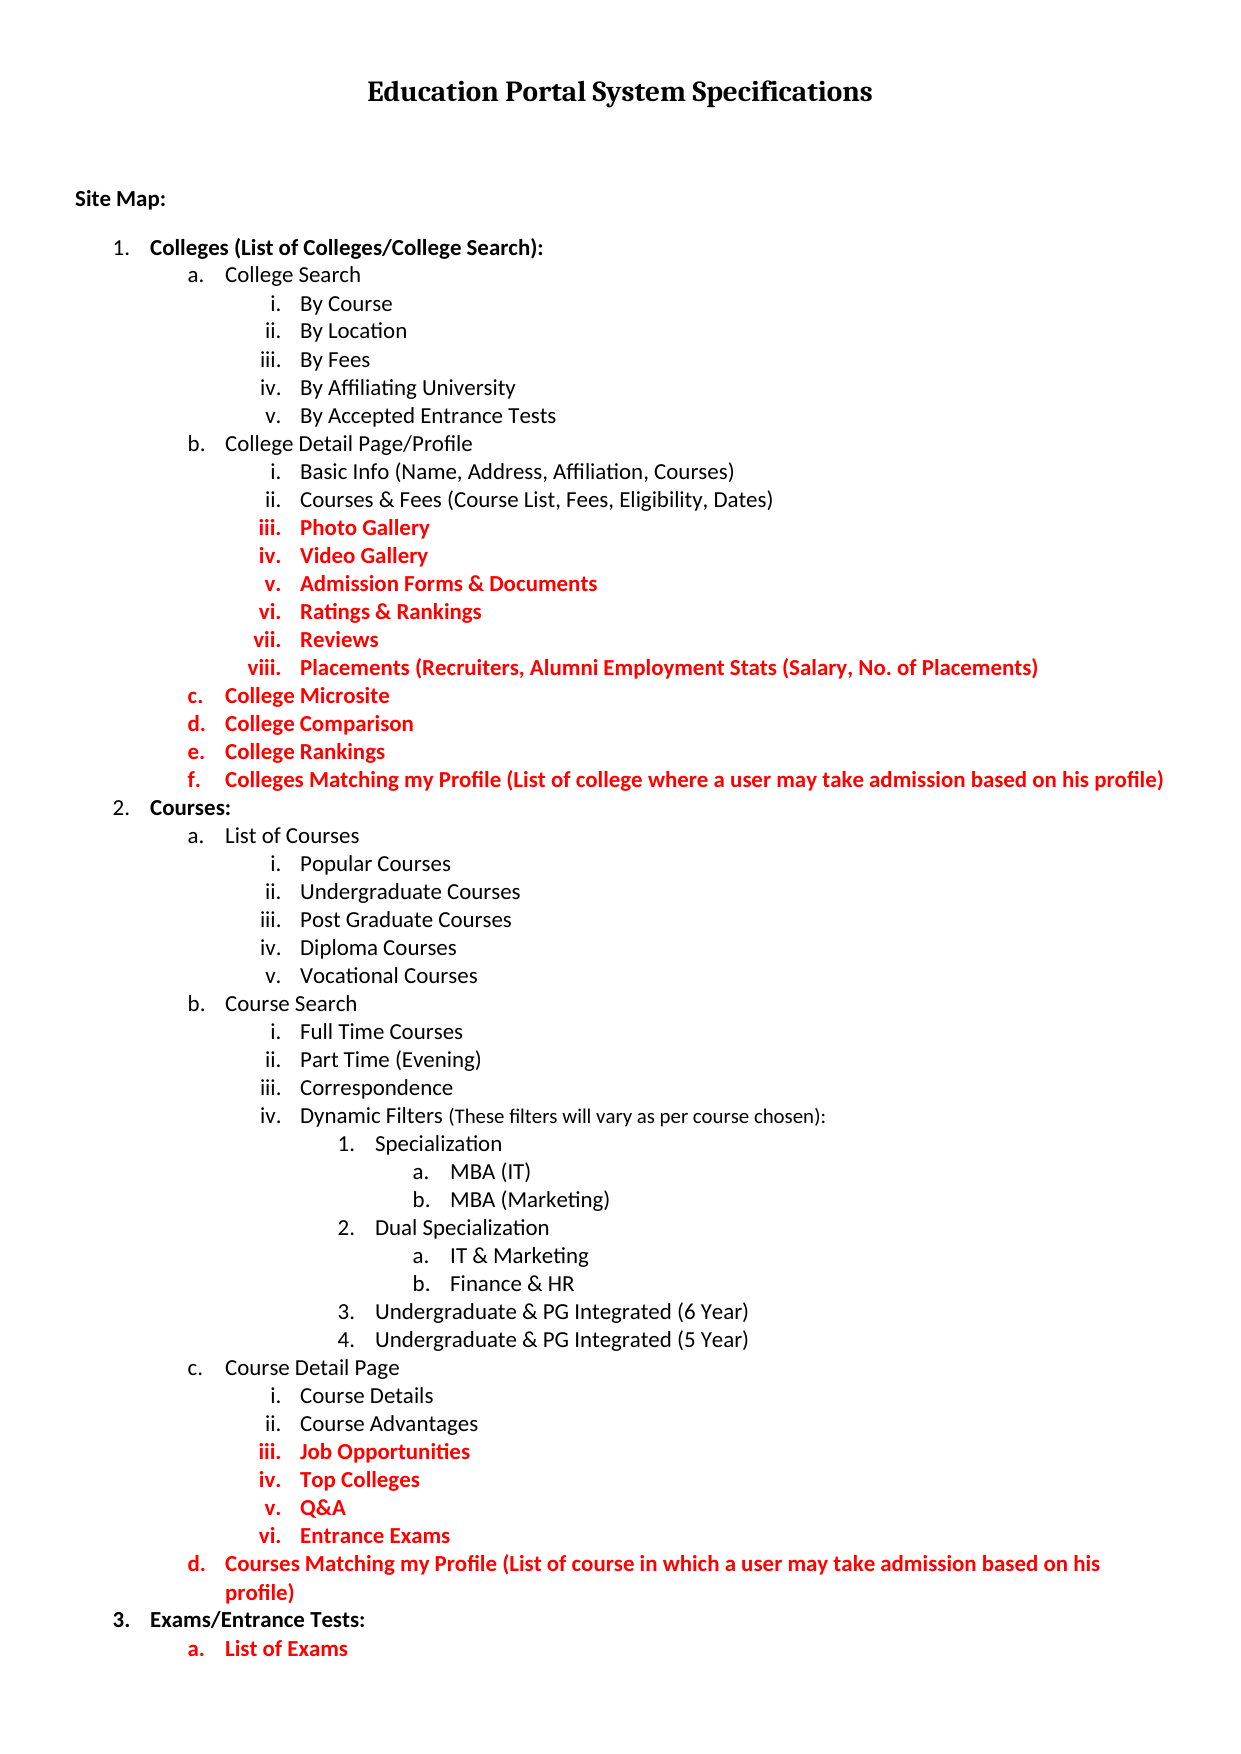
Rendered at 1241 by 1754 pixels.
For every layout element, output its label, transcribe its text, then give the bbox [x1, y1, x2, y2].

list Correspondence [281, 1073, 1165, 1101]
text Site Map: [75, 184, 1165, 212]
list By Accepted Entrance Tests [281, 401, 1165, 429]
list Post Graduate Courses [281, 905, 1165, 933]
list Exams/Entrance Tests: [112, 1606, 1165, 1634]
list Photo Gallery [281, 513, 1165, 541]
list College Search [187, 261, 1165, 289]
list Vocational Courses [281, 961, 1165, 989]
list Admission Forms & Documents [281, 569, 1165, 597]
list By Course [281, 289, 1165, 317]
list List of Courses [187, 821, 1165, 849]
list By Location [281, 317, 1165, 345]
list Specialization [337, 1129, 1165, 1157]
list Full Time Courses [281, 1017, 1165, 1045]
list Course Advantages [281, 1409, 1165, 1437]
list Top Colleges [281, 1466, 1165, 1493]
list Video Gallery [281, 541, 1165, 569]
list By Affiliating University [281, 373, 1165, 401]
list Colleges Matching my Profile (List of college where a user may take admission based on his profile) [187, 765, 1165, 793]
list College Detail Page/Profile [187, 429, 1165, 457]
list Part Time (Evening) [281, 1045, 1165, 1073]
list Course Details [281, 1381, 1165, 1409]
list Courses Matching my Profile (List of course in which a user may take admission based on his profile) [187, 1549, 1165, 1606]
list MBA (IT) [412, 1157, 1165, 1185]
list Reviews [281, 625, 1165, 653]
list Popular Courses [281, 849, 1165, 877]
list Basic Info (Name, Address, Affiliation, Courses) [281, 457, 1165, 485]
list Job Opportunities [281, 1437, 1165, 1466]
list By Fees [281, 345, 1165, 373]
list Q&A [281, 1493, 1165, 1522]
list Colleges (List of Colleges/College Search): [112, 233, 1165, 261]
list Finance & HR [412, 1269, 1165, 1297]
list Undergraduate Courses [281, 877, 1165, 905]
list College Rankings [187, 737, 1165, 765]
text Education Portal System Specifications [75, 75, 1165, 108]
list Dynamic Filters (These filters will vary as per course chosen): [281, 1101, 1165, 1129]
list Undergraduate & PG Integrated (6 Year) [337, 1297, 1165, 1325]
list Undergraduate & PG Integrated (5 Year) [337, 1325, 1165, 1353]
list Ratings & Rankings [281, 597, 1165, 625]
list Course Detail Page [187, 1353, 1165, 1381]
list IT & Marketing [412, 1241, 1165, 1269]
list College Comparison [187, 709, 1165, 737]
list Entrance Exams [281, 1522, 1165, 1549]
list List of Exams [187, 1634, 1165, 1662]
list Courses & Fees (Course List, Fees, Eligibility, Dates) [281, 485, 1165, 513]
list Dual Specialization [337, 1213, 1165, 1241]
list Courses: [112, 793, 1165, 821]
list College Microsite [187, 681, 1165, 709]
list MBA (Marketing) [412, 1185, 1165, 1213]
list Diploma Courses [281, 933, 1165, 961]
list Course Search [187, 989, 1165, 1017]
list Placements (Recruiters, Alumni Employment Stats (Salary, No. of Placements) [281, 653, 1165, 681]
